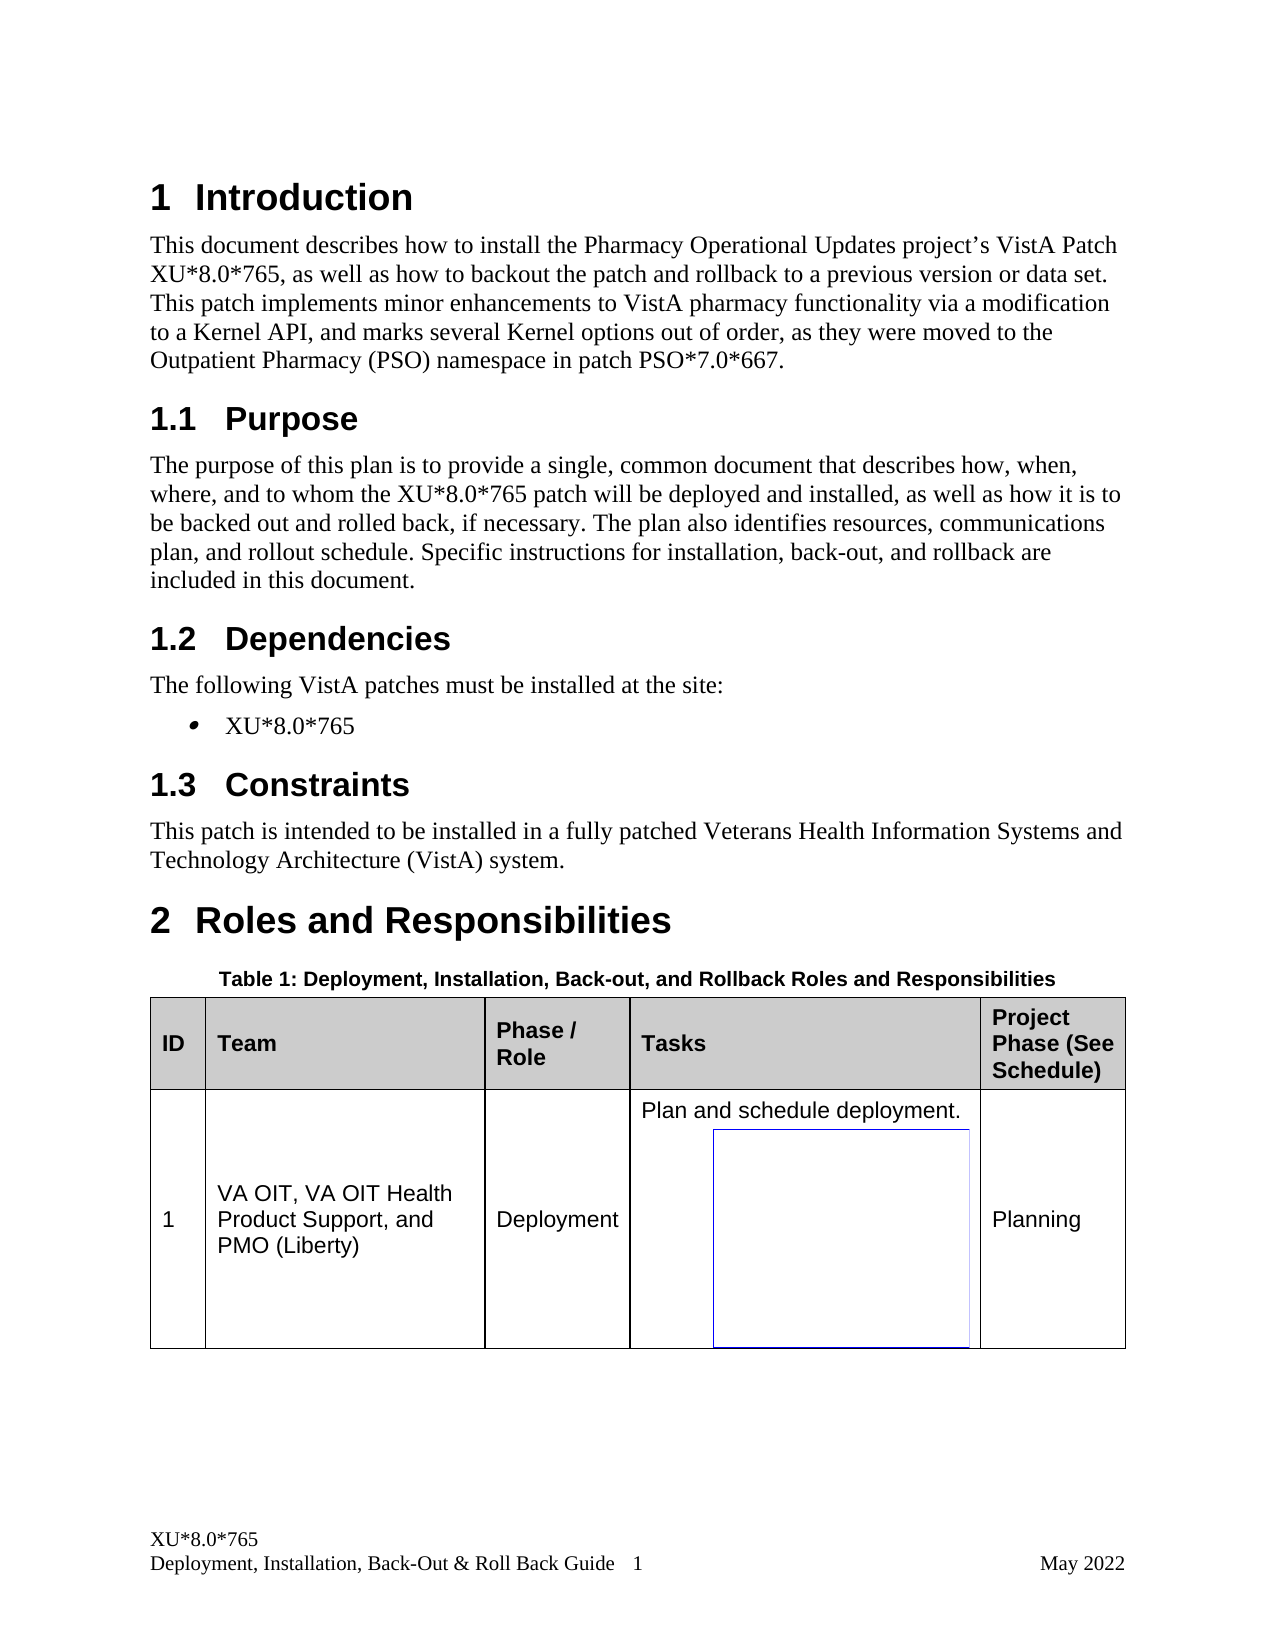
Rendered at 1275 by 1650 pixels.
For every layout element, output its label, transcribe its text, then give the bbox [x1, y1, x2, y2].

table_cell Planning [981, 1090, 1125, 1348]
subtitle Constraints [150, 765, 1125, 803]
text Table 1: Deployment, Installation, Back-out, and Rollback Roles and Responsibilities [150, 967, 1125, 991]
table_header Team [206, 998, 484, 1089]
table_header Project Phase (See Schedule) [981, 998, 1125, 1089]
subtitle Roles and Responsibilities [150, 898, 1125, 942]
text The purpose of this plan is to provide a single, common document that describes how, when, where, and to whom the XU*8.0*765 patch will be deployed and installed, as well as how it is to be backed out and rolled back, if necessary. The plan also identifies resources, communications plan, and rollout schedule. Specific instructions for installation, back-out, and rollback are included in this document. [150, 450, 1125, 594]
text This patch is intended to be installed in a fully patched Veterans Health Information Systems and Technology Architecture (VistA) system. [150, 816, 1125, 873]
text The following VistA patches must be installed at the site: [150, 670, 1125, 699]
table_header ID [151, 998, 205, 1089]
subtitle Purpose [150, 399, 1125, 438]
table_cell Plan and schedule deployment. [631, 1090, 980, 1348]
table_cell 1 [151, 1090, 205, 1348]
subtitle Dependencies [150, 619, 1125, 657]
list XU*8.0*765 [187, 711, 1125, 740]
table_header Phase / Role [486, 998, 629, 1089]
subtitle Introduction [150, 175, 1125, 218]
table_cell VA OIT, VA OIT Health Product Support, and PMO (Liberty) [206, 1090, 484, 1348]
table_header Tasks [631, 998, 980, 1089]
text This document describes how to install the Pharmacy Operational Updates project’s VistA Patch XU*8.0*765, as well as how to backout the patch and rollback to a previous version or data set. This patch implements minor enhancements to VistA pharmacy functionality via a modification to a Kernel API, and marks several Kernel options out of order, as they were moved to the Outpatient Pharmacy (PSO) namespace in patch PSO*7.0*667. [150, 231, 1125, 374]
table_cell Deployment [486, 1090, 629, 1348]
